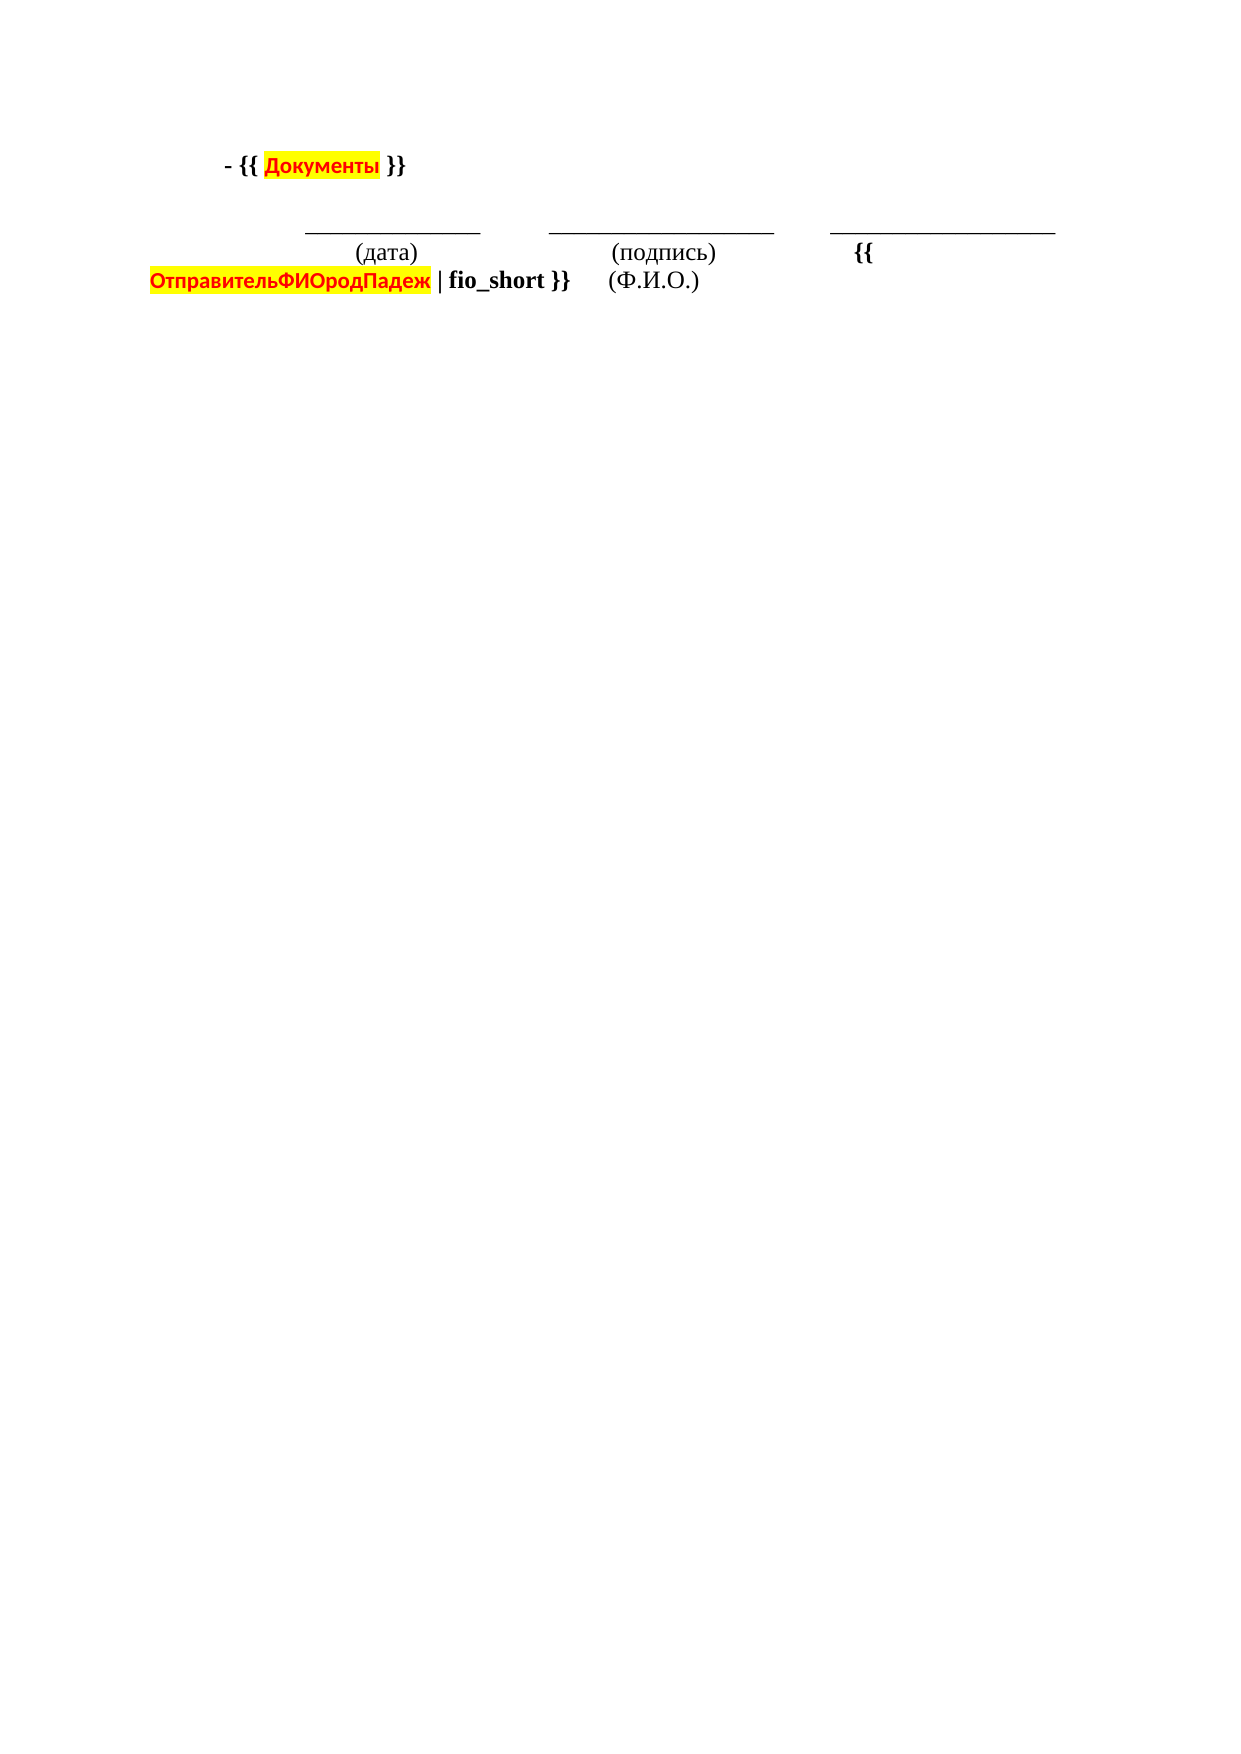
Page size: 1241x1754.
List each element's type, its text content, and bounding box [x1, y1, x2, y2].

text (дата) (подпись) {{ ОтправительФИОродПадеж | fio_short }} (Ф.И.О.) [150, 237, 1090, 294]
text - {{ Документы }} [150, 150, 1090, 179]
text ______________ __________________ __________________ [150, 208, 1090, 237]
